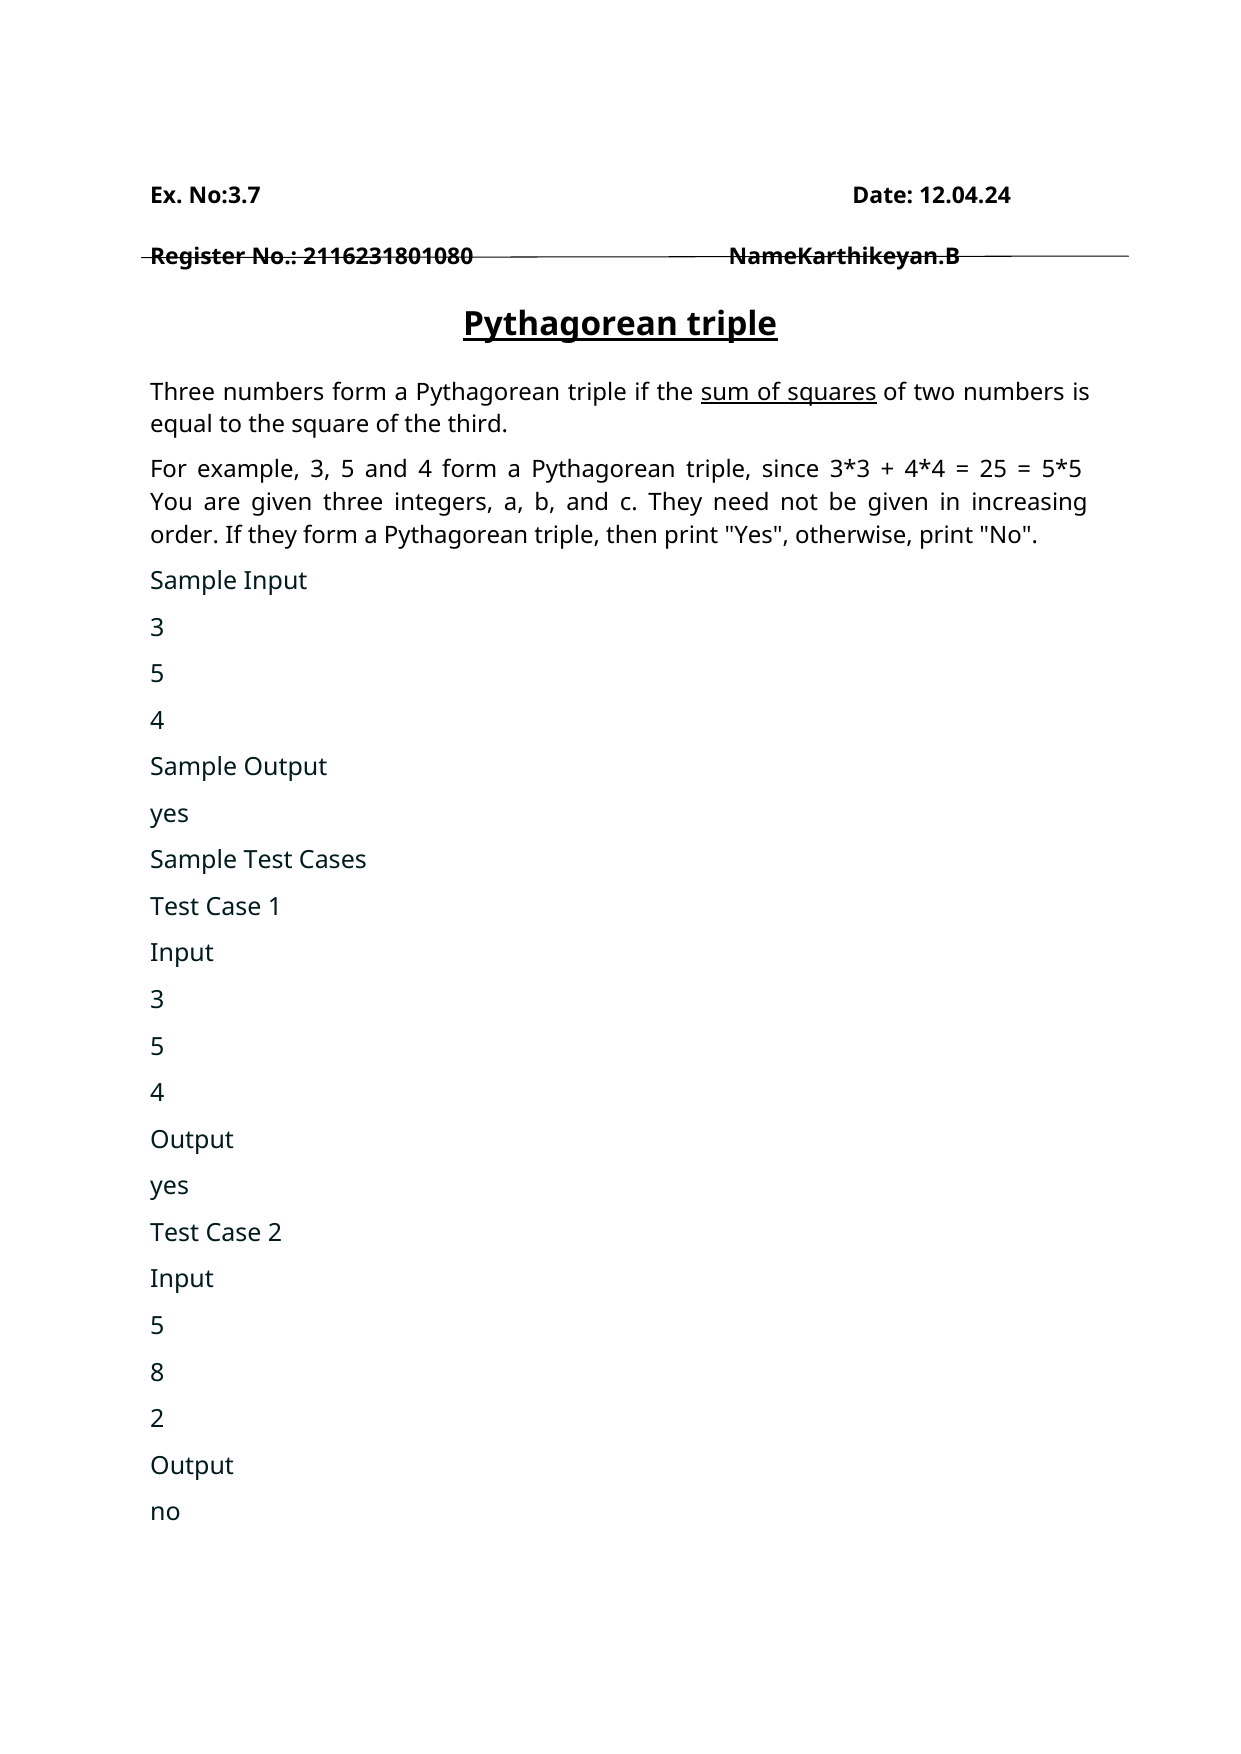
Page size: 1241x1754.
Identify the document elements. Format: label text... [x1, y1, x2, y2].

text Input [150, 1261, 1090, 1295]
text Output [150, 1121, 1090, 1155]
text Ex. No:3.7 Date: 12.04.24 [150, 179, 1090, 210]
text Sample Test Cases [150, 842, 1090, 876]
text no [150, 1494, 1090, 1528]
text yes [150, 1168, 1090, 1202]
text For example, 3, 5 and 4 form a Pythagorean triple, since 3*3 + 4*4 = 25 = 5*5 You are given three integers, a, b, and c. They need not be given in increasing order. If they form a Pythagorean triple, then print "Yes", otherwise, print "No". [150, 452, 1090, 550]
text 8 [150, 1354, 1090, 1388]
text yes [150, 795, 1090, 829]
text Sample Input [150, 563, 1090, 597]
text 5 [150, 1028, 1090, 1062]
text 5 [150, 656, 1090, 690]
text Register No.: 2116231801080 NameKarthikeyan.B [150, 257, 1090, 271]
text 2 [150, 1401, 1090, 1435]
text Test Case 1 [150, 888, 1090, 923]
text 3 [150, 609, 1090, 643]
text Three numbers form a Pythagorean triple if the sum of squares of two numbers is equal to the square of the third. [150, 374, 1090, 440]
text Test Case 2 [150, 1214, 1090, 1248]
text Output [150, 1447, 1090, 1481]
text Register No.: 2116231801080 NameKarthikeyan.B [150, 239, 1090, 257]
text Sample Output [150, 749, 1090, 783]
text Pythagorean triple [150, 300, 1090, 345]
text Input [150, 935, 1090, 969]
text 4 [150, 1075, 1090, 1109]
text 3 [150, 982, 1090, 1016]
text 5 [150, 1308, 1090, 1342]
text 4 [150, 702, 1090, 736]
